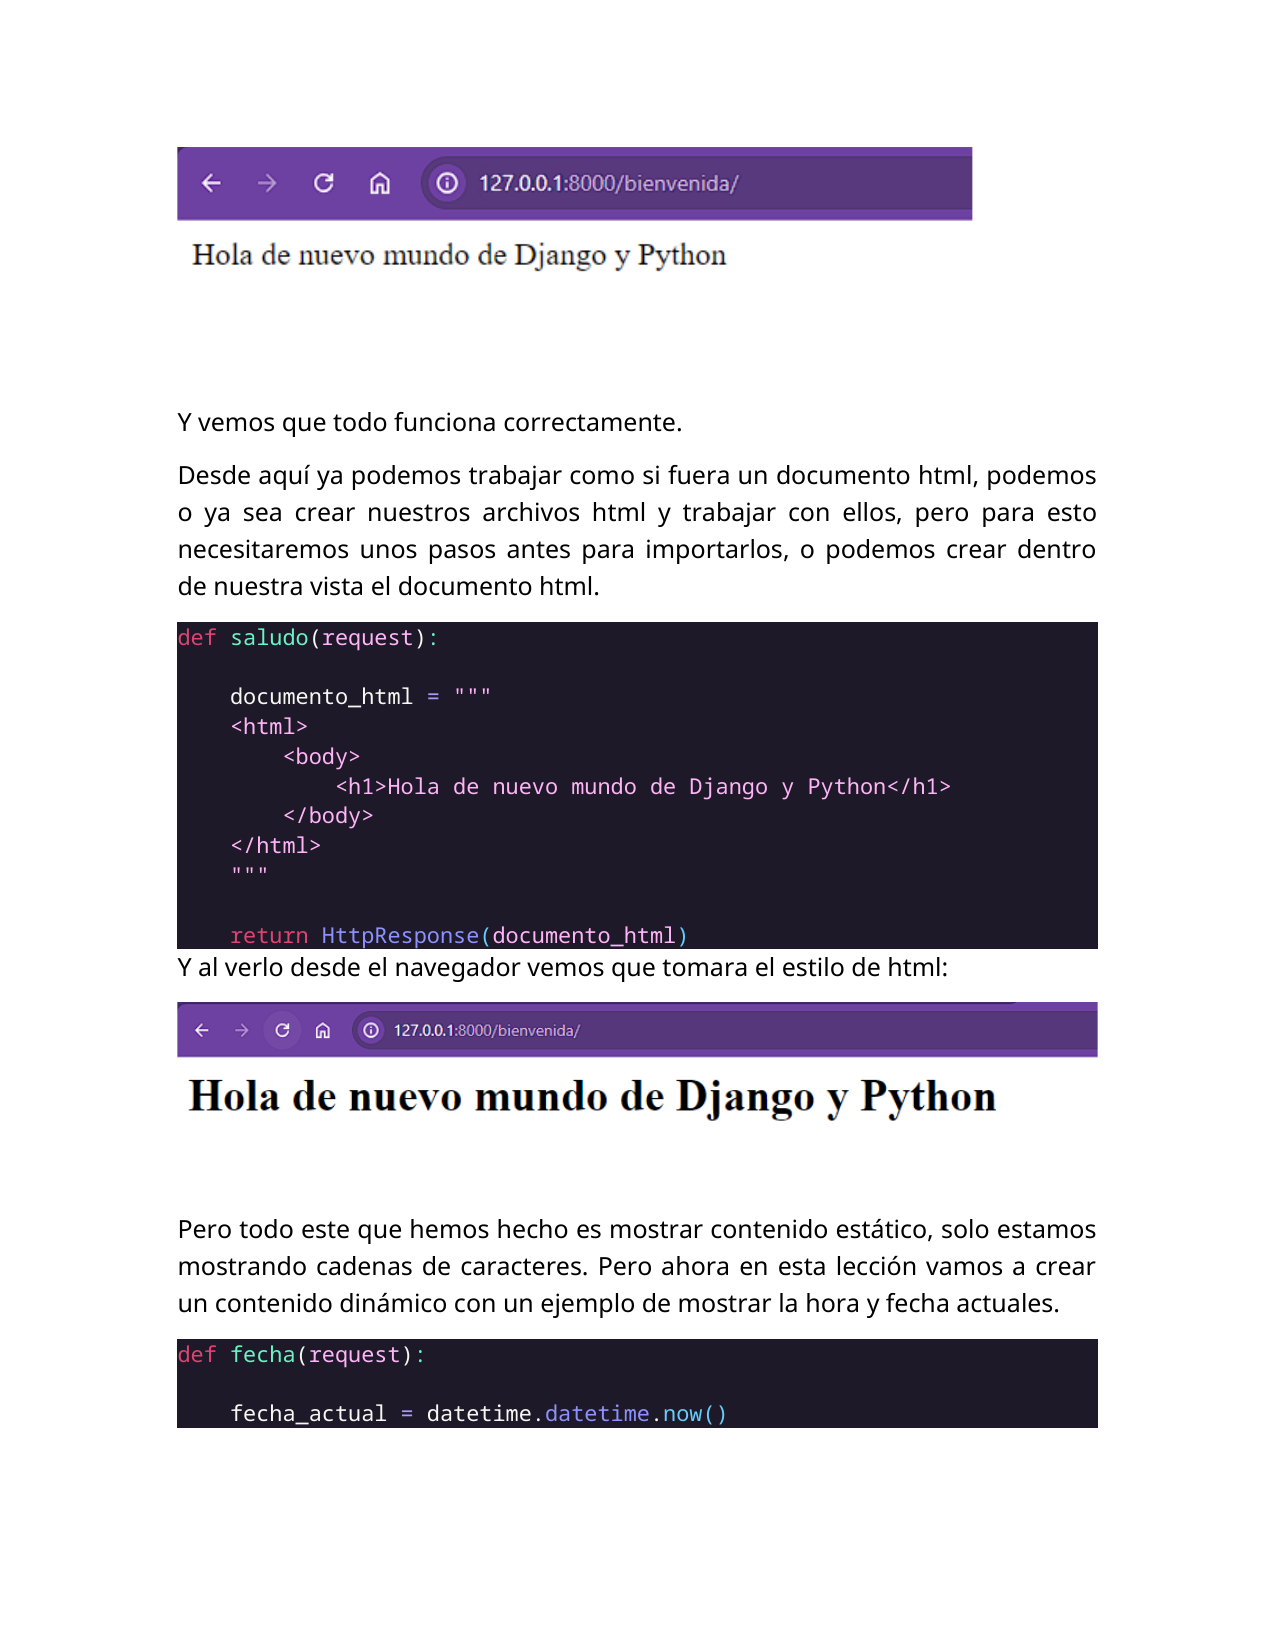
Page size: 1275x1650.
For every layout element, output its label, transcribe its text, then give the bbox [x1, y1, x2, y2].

text </body> [177, 800, 1098, 830]
text <h1>Hola de nuevo mundo de Django y Python</h1> [177, 771, 1098, 800]
text Y al verlo desde el navegador vemos que tomara el estilo de html: [177, 949, 1098, 983]
text def fecha(request): [177, 1339, 1098, 1368]
text Pero todo este que hemos hecho es mostrar contenido estático, solo estamos mostrando cadenas de caracteres. Pero ahora en esta lección vamos a crear un contenido dinámico con un ejemplo de mostrar la hora y fecha actuales. [177, 1212, 1098, 1319]
text <body> [177, 741, 1098, 771]
text Y vemos que todo funciona correctamente. [177, 404, 1098, 438]
text documento_html = """ [177, 681, 1098, 711]
text Desde aquí ya podemos trabajar como si fuera un documento html, podemos o ya sea crear nuestros archivos html y trabajar con ellos, pero para esto necesitaremos unos pasos antes para importarlos, o podemos crear dentro de nuestra vista el documento html. [177, 458, 1098, 602]
picture [177, 1002, 1098, 1193]
text </html> [177, 830, 1098, 860]
text """ [177, 860, 1098, 890]
text fecha_actual = datetime.datetime.now() [177, 1398, 1098, 1428]
text return HttpResponse(documento_html) [177, 919, 1098, 949]
text <html> [177, 711, 1098, 741]
picture [177, 147, 973, 385]
text def saludo(request): [177, 622, 1098, 651]
